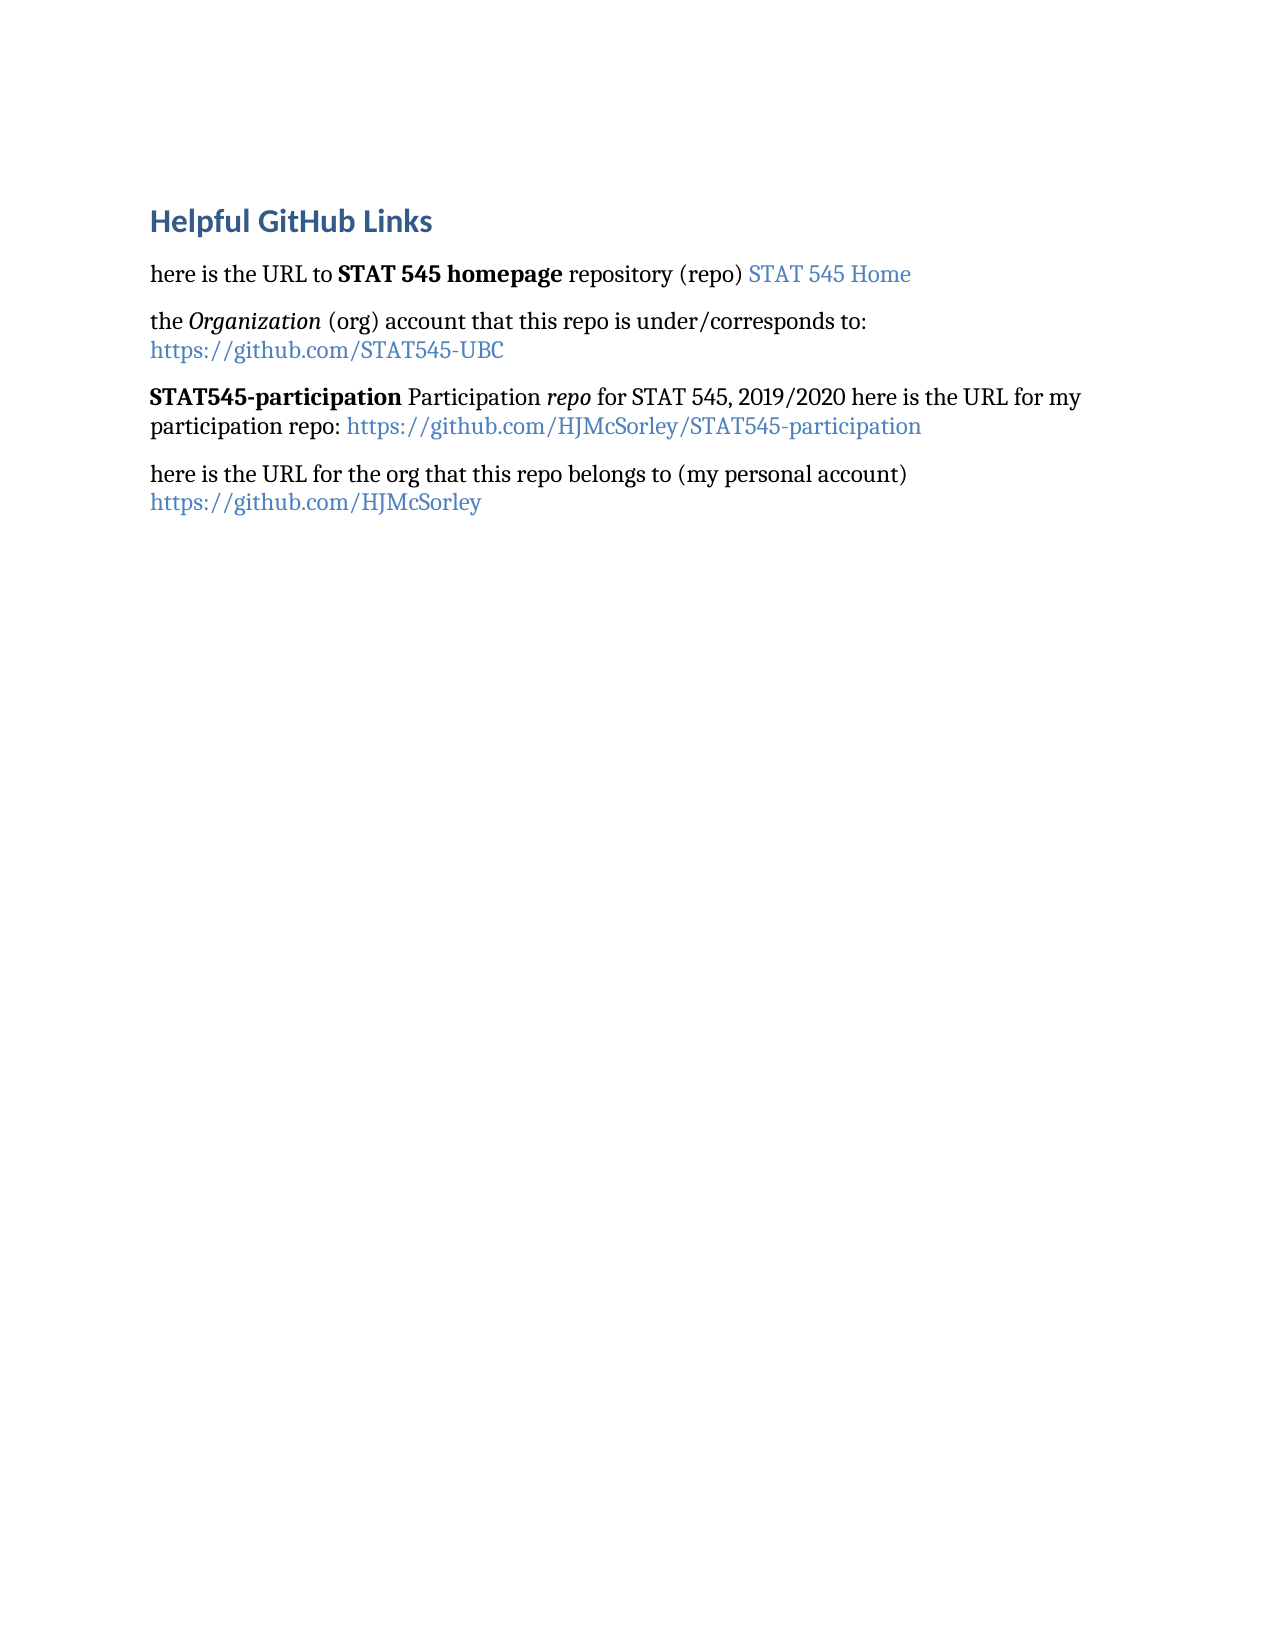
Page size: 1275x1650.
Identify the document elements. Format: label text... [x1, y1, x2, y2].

subtitle Helpful GitHub Links [150, 200, 1125, 241]
text here is the URL to STAT 545 homepage repository (repo) STAT 545 Home [150, 259, 1125, 288]
text here is the URL for the org that this repo belongs to (my personal account) https://github.com/HJMcSorley [150, 459, 1125, 517]
text the Organization (org) account that this repo is under/corresponds to: https://github.com/STAT545-UBC [150, 307, 1125, 364]
text STAT545-participation Participation repo for STAT 545, 2019/2020 here is the URL for my participation repo: https://github.com/HJMcSorley/STAT545-participation [150, 383, 1125, 441]
